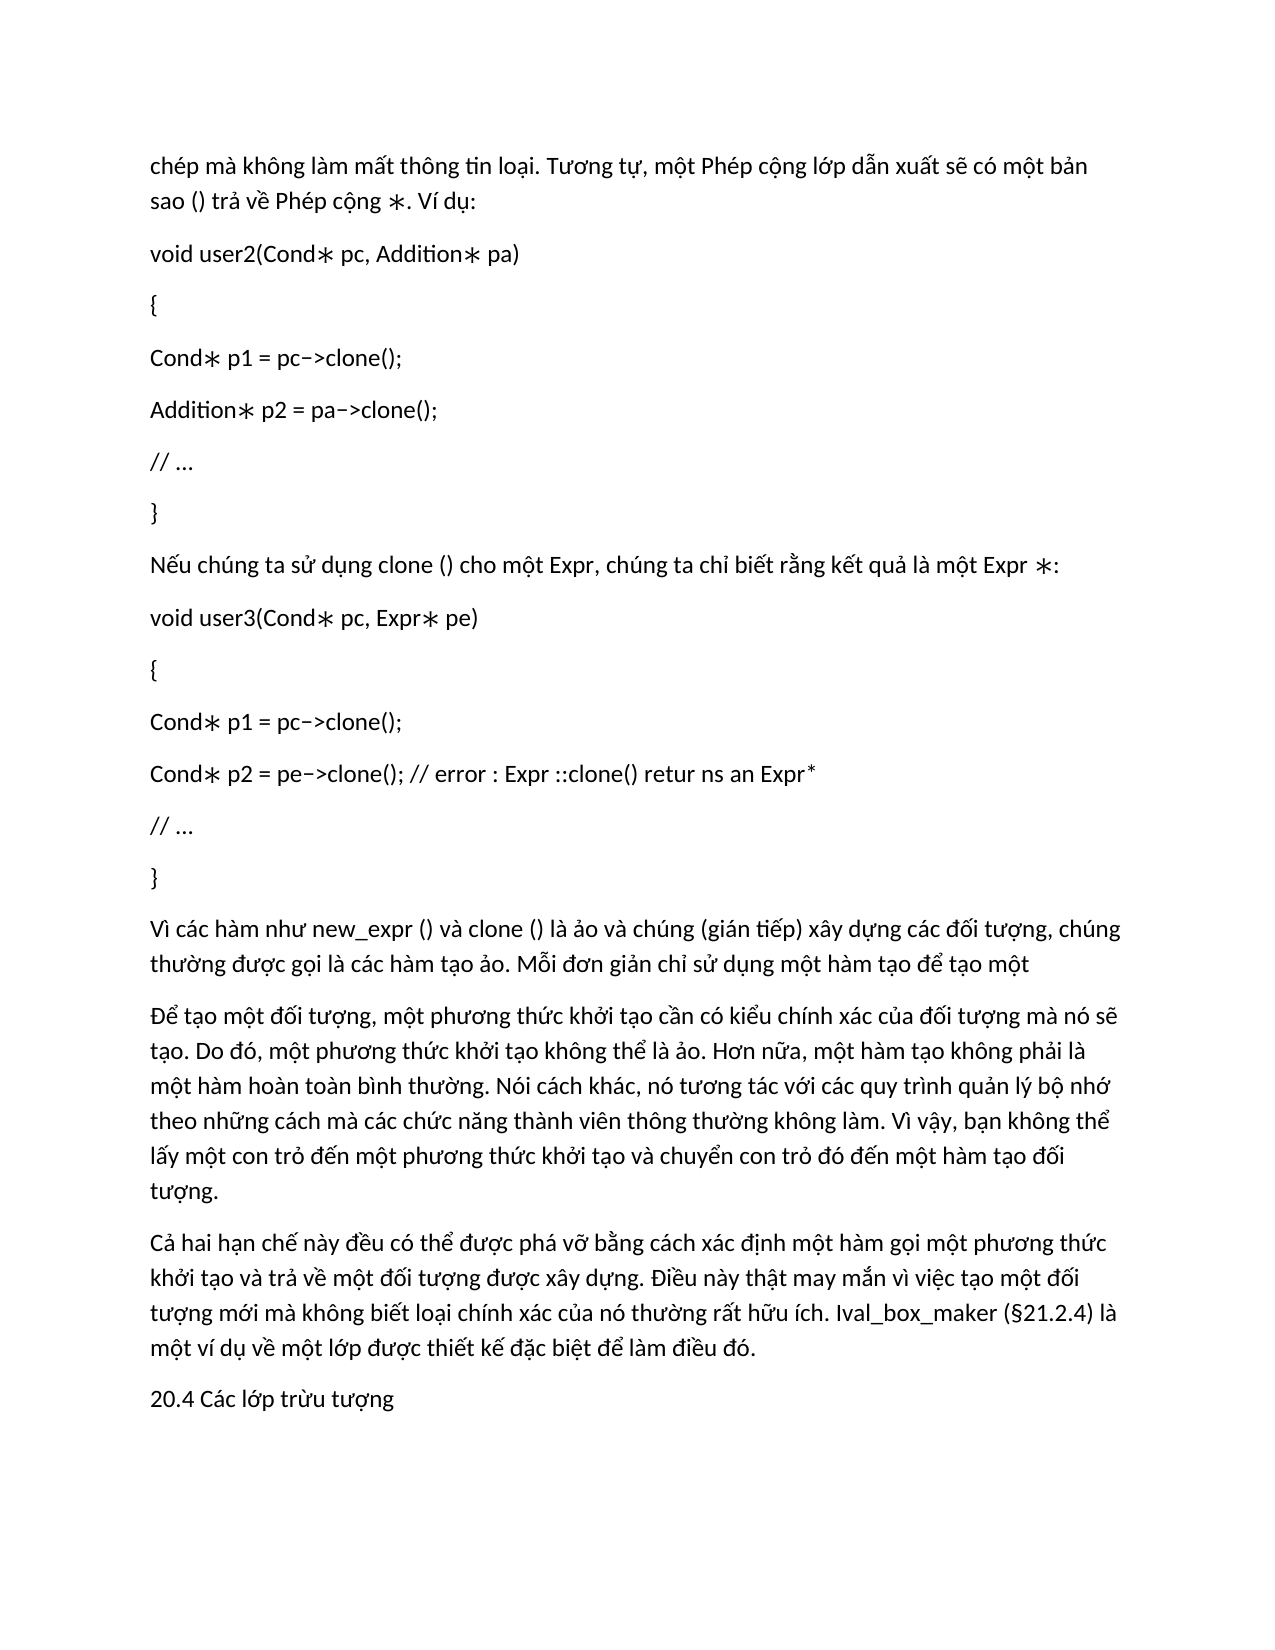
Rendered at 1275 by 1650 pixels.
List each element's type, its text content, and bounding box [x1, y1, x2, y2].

text { [150, 289, 1125, 320]
text Nếu chúng ta sử dụng clone () cho một Expr, chúng ta chỉ biết rằng kết quả là một Expr ∗: [150, 549, 1125, 580]
text Vì các hàm như new_expr () và clone () là ảo và chúng (gián tiếp) xây dựng các đối tượng, chúng thường được gọi là các hàm tạo ảo. Mỗi đơn giản chỉ sử dụng một hàm tạo để tạo một [150, 913, 1125, 979]
text Để tạo một đối tượng, một phương thức khởi tạo cần có kiểu chính xác của đối tượng mà nó sẽ tạo. Do đó, một phương thức khởi tạo không thể là ảo. Hơn nữa, một hàm tạo không phải là một hàm hoàn toàn bình thường. Nói cách khác, nó tương tác với các quy trình quản lý bộ nhớ theo những cách mà các chức năng thành viên thông thường không làm. Vì vậy, bạn không thể lấy một con trỏ đến một phương thức khởi tạo và chuyển con trỏ đó đến một hàm tạo đối tượng. [150, 1000, 1125, 1206]
text } [150, 862, 1125, 892]
text Cả hai hạn chế này đều có thể được phá vỡ bằng cách xác định một hàm gọi một phương thức khởi tạo và trả về một đối tượng được xây dựng. Điều này thật may mắn vì việc tạo một đối tượng mới mà không biết loại chính xác của nó thường rất hữu ích. Ival_box_maker (§21.2.4) là một ví dụ về một lớp được thiết kế đặc biệt để làm điều đó. [150, 1227, 1125, 1362]
text void user2(Cond∗ pc, Addition∗ pa) [150, 237, 1125, 268]
text // ... [150, 446, 1125, 476]
text Cond∗ p1 = pc−>clone(); [150, 705, 1125, 736]
text } [150, 497, 1125, 528]
text Cond∗ p2 = pe−>clone(); // error : Expr ::clone() retur ns an Expr* [150, 758, 1125, 789]
text Cond∗ p1 = pc−>clone(); [150, 341, 1125, 372]
text { [150, 654, 1125, 684]
text void user3(Cond∗ pc, Expr∗ pe) [150, 601, 1125, 632]
text 20.4 Các lớp trừu tượng [150, 1383, 1125, 1414]
text Addition∗ p2 = pa−>clone(); [150, 393, 1125, 424]
text // ... [150, 810, 1125, 841]
